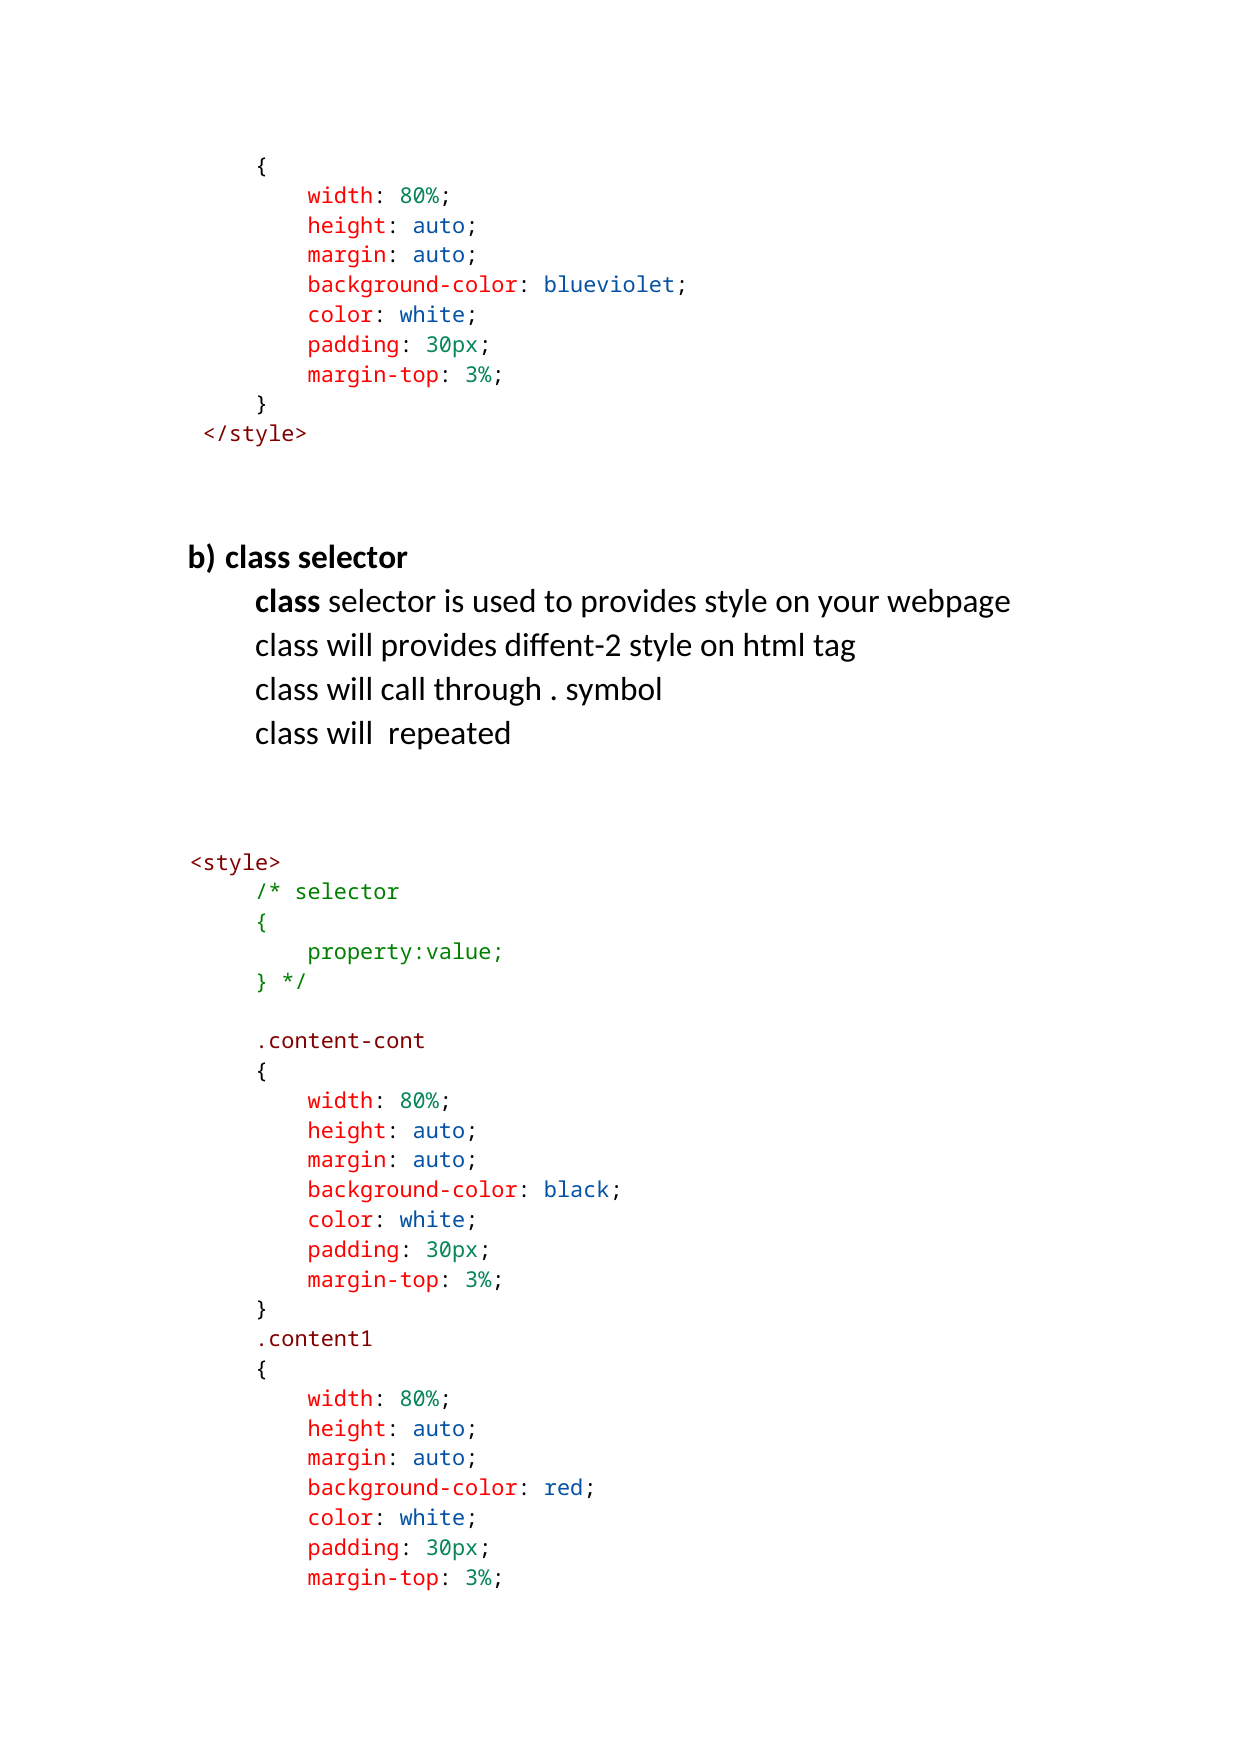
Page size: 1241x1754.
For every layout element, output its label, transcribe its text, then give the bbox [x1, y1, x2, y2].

list class will call through . symbol [225, 668, 1090, 708]
text .content1 [150, 1323, 1090, 1353]
text { [150, 906, 1090, 936]
text } [150, 388, 1090, 418]
text margin: auto; [150, 239, 1090, 269]
text /* selector [150, 876, 1090, 906]
text property:value; [150, 936, 1090, 966]
text margin-top: 3%; [150, 358, 1090, 388]
text { [150, 150, 1090, 180]
text padding: 30px; [150, 329, 1090, 358]
text margin-top: 3%; [150, 1263, 1090, 1293]
text width: 80%; [150, 1085, 1090, 1114]
text width: 80%; [150, 1383, 1090, 1412]
text height: auto; [150, 1114, 1090, 1144]
text color: white; [150, 1204, 1090, 1234]
text </style> [150, 418, 1090, 448]
text } */ [150, 966, 1090, 995]
text background-color: black; [150, 1174, 1090, 1204]
text .content-cont [150, 1025, 1090, 1055]
text background-color: red; [150, 1472, 1090, 1502]
text background-color: blueviolet; [150, 269, 1090, 299]
text color: white; [150, 299, 1090, 329]
text height: auto; [150, 209, 1090, 239]
text { [150, 1055, 1090, 1085]
text margin-top: 3%; [150, 1561, 1090, 1591]
text width: 80%; [150, 180, 1090, 209]
text height: auto; [150, 1412, 1090, 1442]
text padding: 30px; [150, 1234, 1090, 1263]
text padding: 30px; [150, 1532, 1090, 1561]
text margin: auto; [150, 1442, 1090, 1472]
list class selector is used to provides style on your webpage [225, 580, 1090, 621]
text margin: auto; [150, 1144, 1090, 1174]
text { [150, 1353, 1090, 1383]
list class will repeated [225, 712, 1090, 752]
text <style> [150, 846, 1090, 876]
list class selector [187, 536, 1090, 577]
list class will provides diffent-2 style on html tag [225, 624, 1090, 664]
text } [150, 1293, 1090, 1323]
text color: white; [150, 1502, 1090, 1532]
